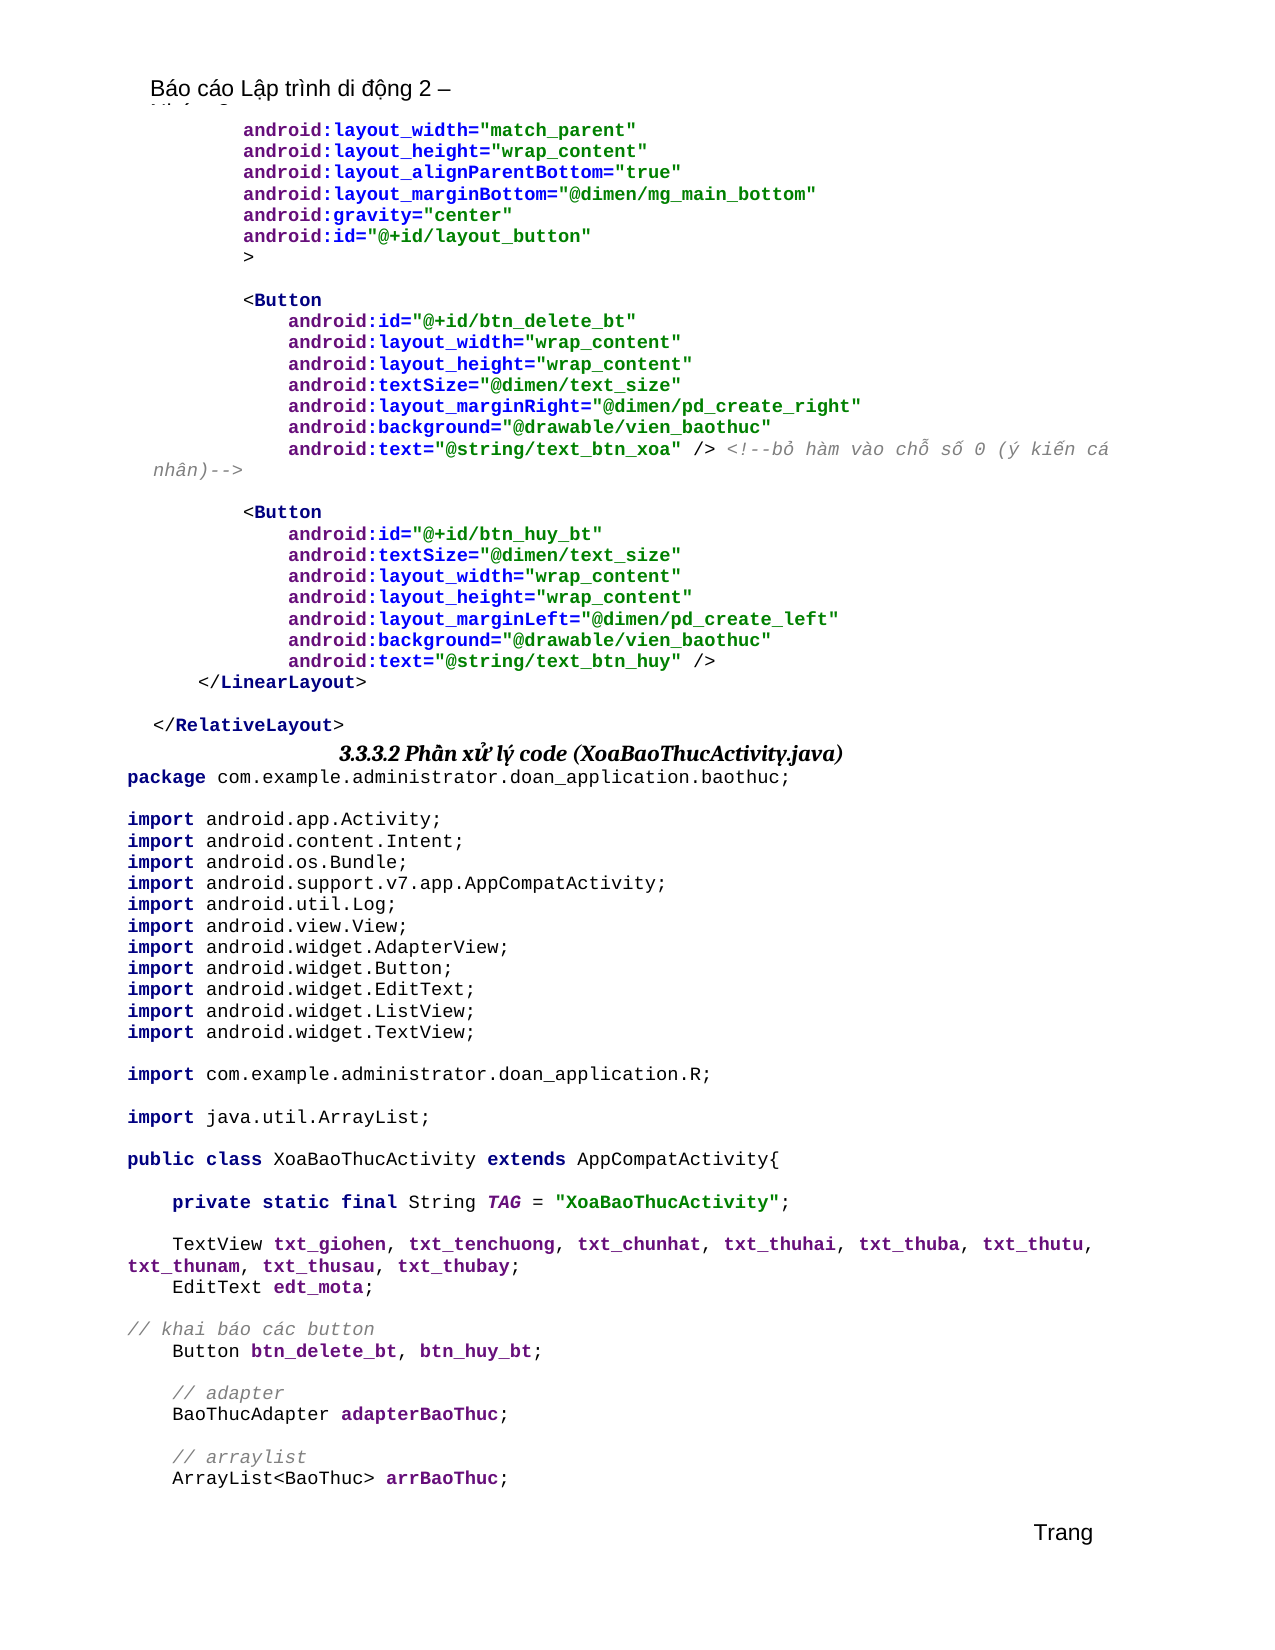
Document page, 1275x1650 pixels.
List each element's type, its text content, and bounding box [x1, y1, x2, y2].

text package com.example.administrator.doan_application.baothuc; import android.app.Activity; import android.content.Intent; import android.os.Bundle; import android.support.v7.app.AppCompatActivity; import android.util.Log; import android.view.View; import android.widget.AdapterView; import android.widget.Button; import android.widget.EditText; import android.widget.ListView; import android.widget.TextView; import com.example.administrator.doan_application.R; import java.util.ArrayList; public class XoaBaoThucActivity extends AppCompatActivity{ private static final String TAG = "XoaBaoThucActivity"; TextView txt_giohen, txt_tenchuong, txt_chunhat, txt_thuhai, txt_thuba, txt_thutu, txt_thunam, txt_thusau, txt_thubay; EditText edt_mota; [127, 768, 1187, 1320]
subtitle 3.3.3.2 Phần xử lý code (XoaBaoThucActivity.java) [339, 741, 1187, 768]
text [153, 121, 1187, 737]
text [127, 1320, 1187, 1511]
